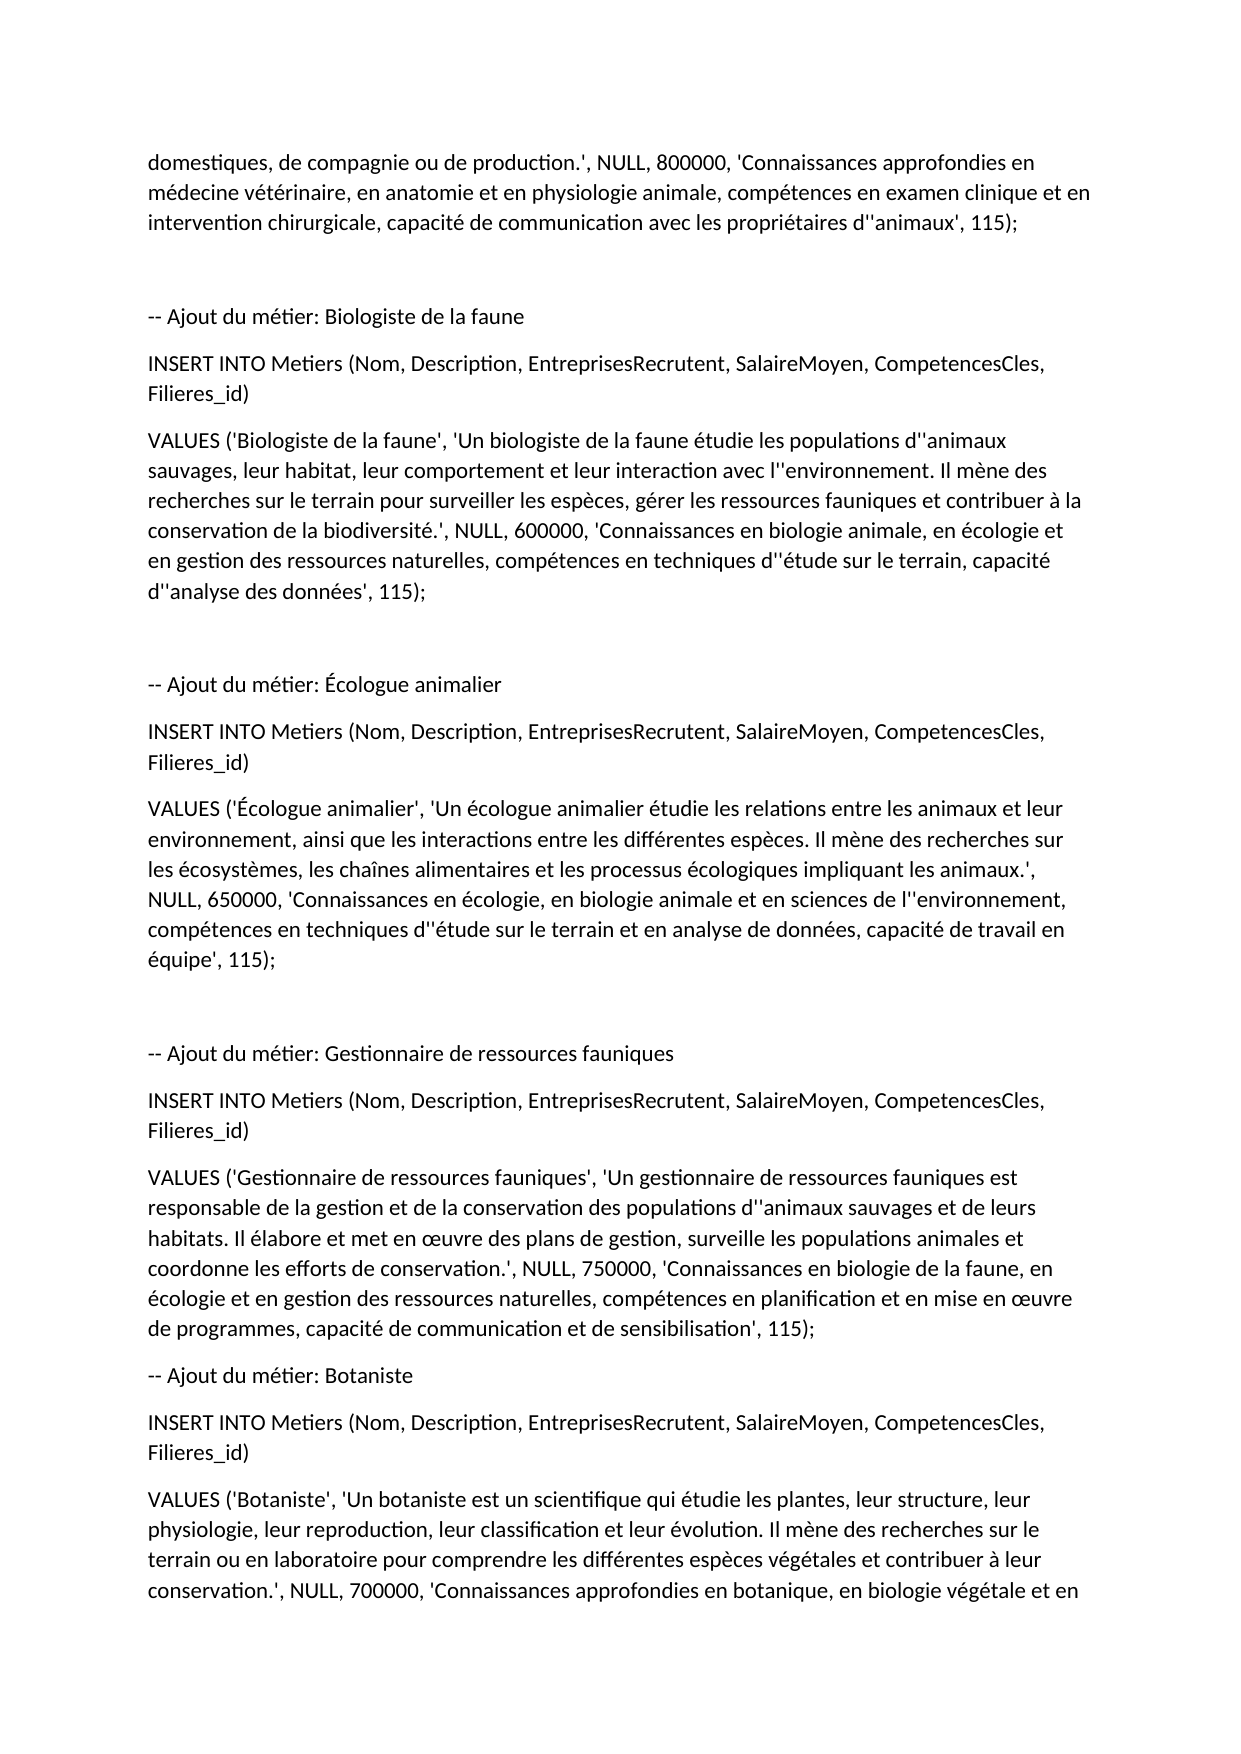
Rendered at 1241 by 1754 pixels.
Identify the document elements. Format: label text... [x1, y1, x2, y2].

text INSERT INTO Metiers (Nom, Description, EntreprisesRecrutent, SalaireMoyen, CompetencesCles, Filieres_id) [148, 1408, 1093, 1466]
text VALUES ('Gestionnaire de ressources fauniques', 'Un gestionnaire de ressources fauniques est responsable de la gestion et de la conservation des populations d''animaux sauvages et de leurs habitats. Il élabore et met en œuvre des plans de gestion, surveille les populations animales et coordonne les efforts de conservation.', NULL, 750000, 'Connaissances en biologie de la faune, en écologie et en gestion des ressources naturelles, compétences en planification et en mise en œuvre de programmes, capacité de communication et de sensibilisation', 115); [148, 1163, 1093, 1342]
text INSERT INTO Metiers (Nom, Description, EntreprisesRecrutent, SalaireMoyen, CompetencesCles, Filieres_id) [148, 717, 1093, 776]
text -- Ajout du métier: Biologiste de la faune [148, 302, 1093, 330]
text VALUES ('Écologue animalier', 'Un écologue animalier étudie les relations entre les animaux et leur environnement, ainsi que les interactions entre les différentes espèces. Il mène des recherches sur les écosystèmes, les chaînes alimentaires et les processus écologiques impliquant les animaux.', NULL, 650000, 'Connaissances en écologie, en biologie animale et en sciences de l''environnement, compétences en techniques d''étude sur le terrain et en analyse de données, capacité de travail en équipe', 115); [148, 794, 1093, 973]
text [148, 148, 1093, 236]
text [148, 1485, 1093, 1604]
text -- Ajout du métier: Écologue animalier [148, 671, 1093, 698]
text VALUES ('Biologiste de la faune', 'Un biologiste de la faune étudie les populations d''animaux sauvages, leur habitat, leur comportement et leur interaction avec l''environnement. Il mène des recherches sur le terrain pour surveiller les espèces, gérer les ressources fauniques et contribuer à la conservation de la biodiversité.', NULL, 600000, 'Connaissances en biologie animale, en écologie et en gestion des ressources naturelles, compétences en techniques d''étude sur le terrain, capacité d''analyse des données', 115); [148, 426, 1093, 605]
text -- Ajout du métier: Gestionnaire de ressources fauniques [148, 1039, 1093, 1067]
text -- Ajout du métier: Botaniste [148, 1361, 1093, 1389]
text INSERT INTO Metiers (Nom, Description, EntreprisesRecrutent, SalaireMoyen, CompetencesCles, Filieres_id) [148, 1086, 1093, 1144]
text INSERT INTO Metiers (Nom, Description, EntreprisesRecrutent, SalaireMoyen, CompetencesCles, Filieres_id) [148, 349, 1093, 407]
